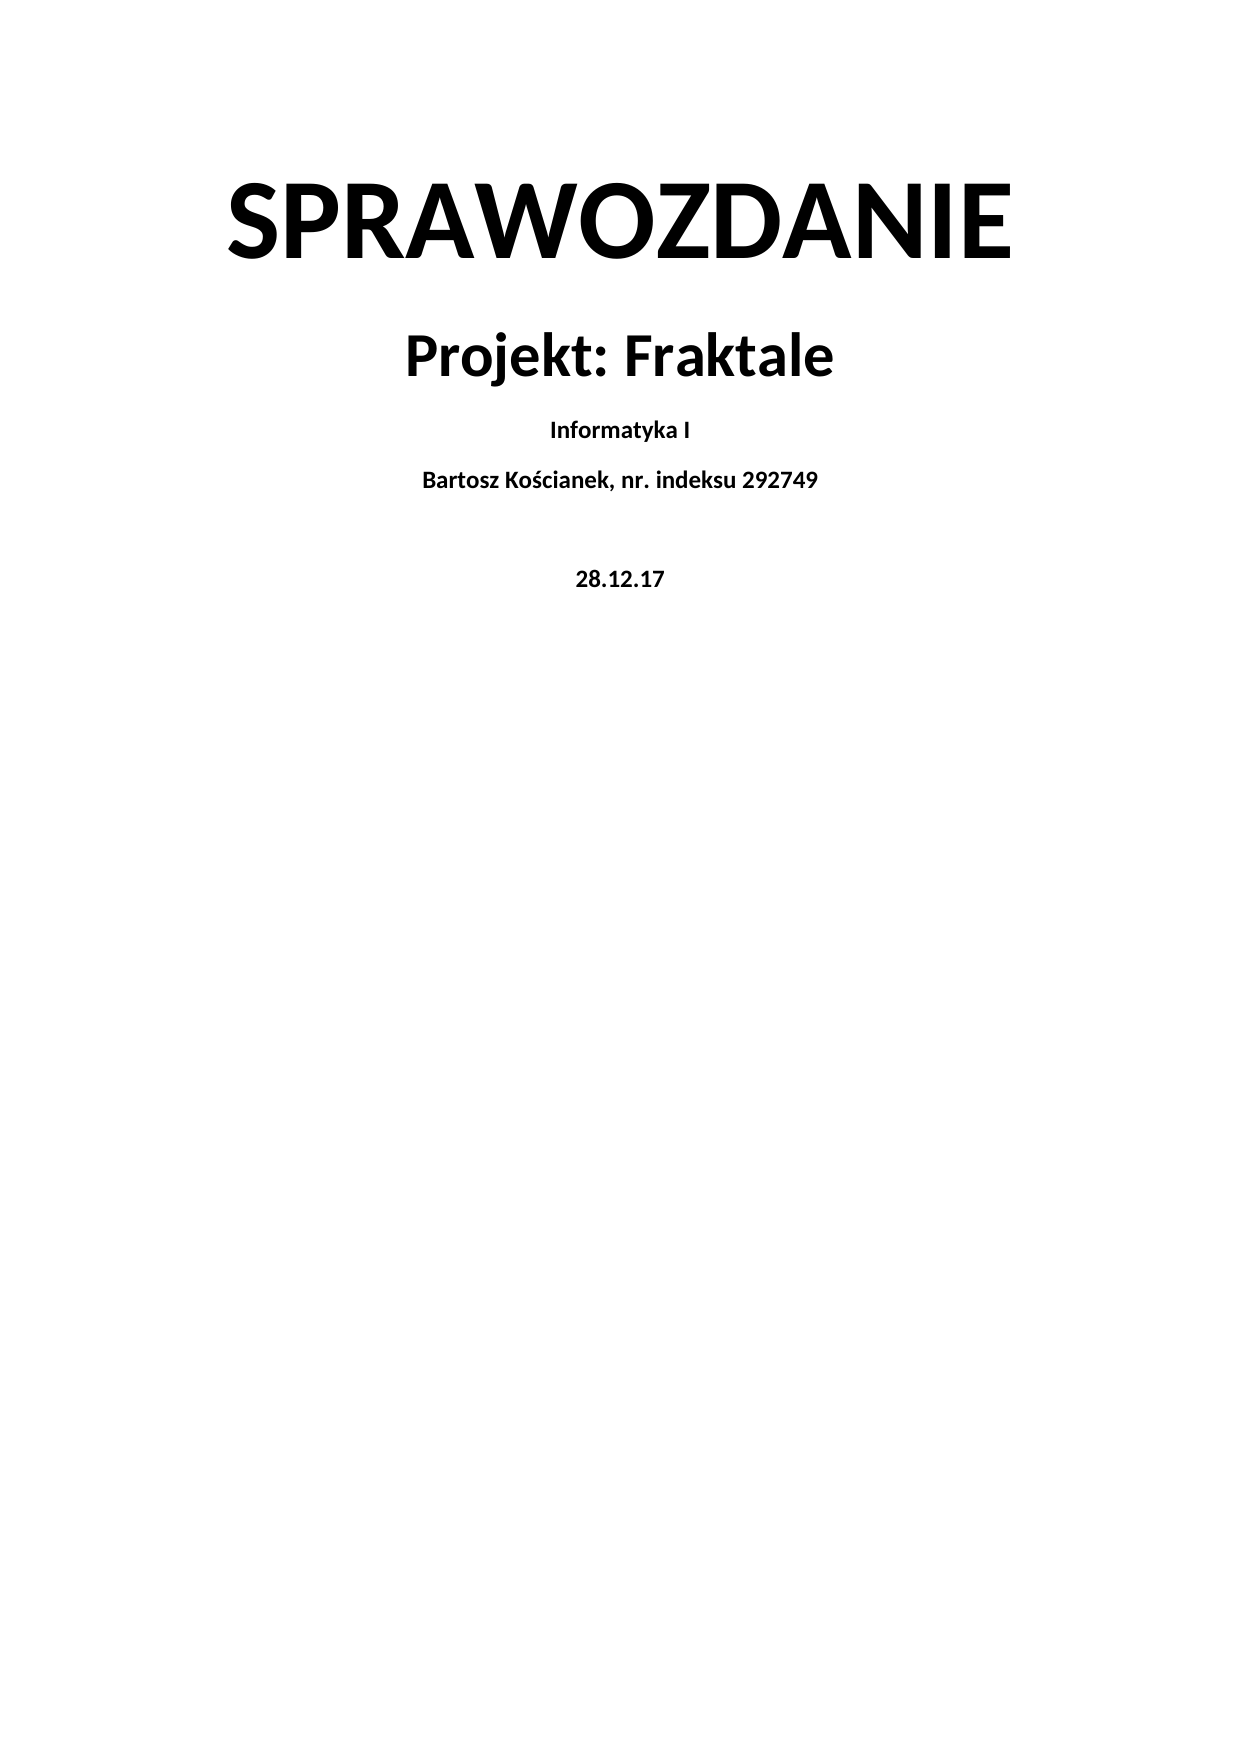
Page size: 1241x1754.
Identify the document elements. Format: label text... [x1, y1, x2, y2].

text Bartosz Kościanek, nr. indeksu 292749 [148, 464, 1093, 494]
text Informatyka I [148, 414, 1093, 445]
text Projekt: Fraktale [148, 315, 1093, 392]
text SPRAWOZDANIE [148, 148, 1093, 287]
text 28.12.17 [148, 563, 1093, 594]
